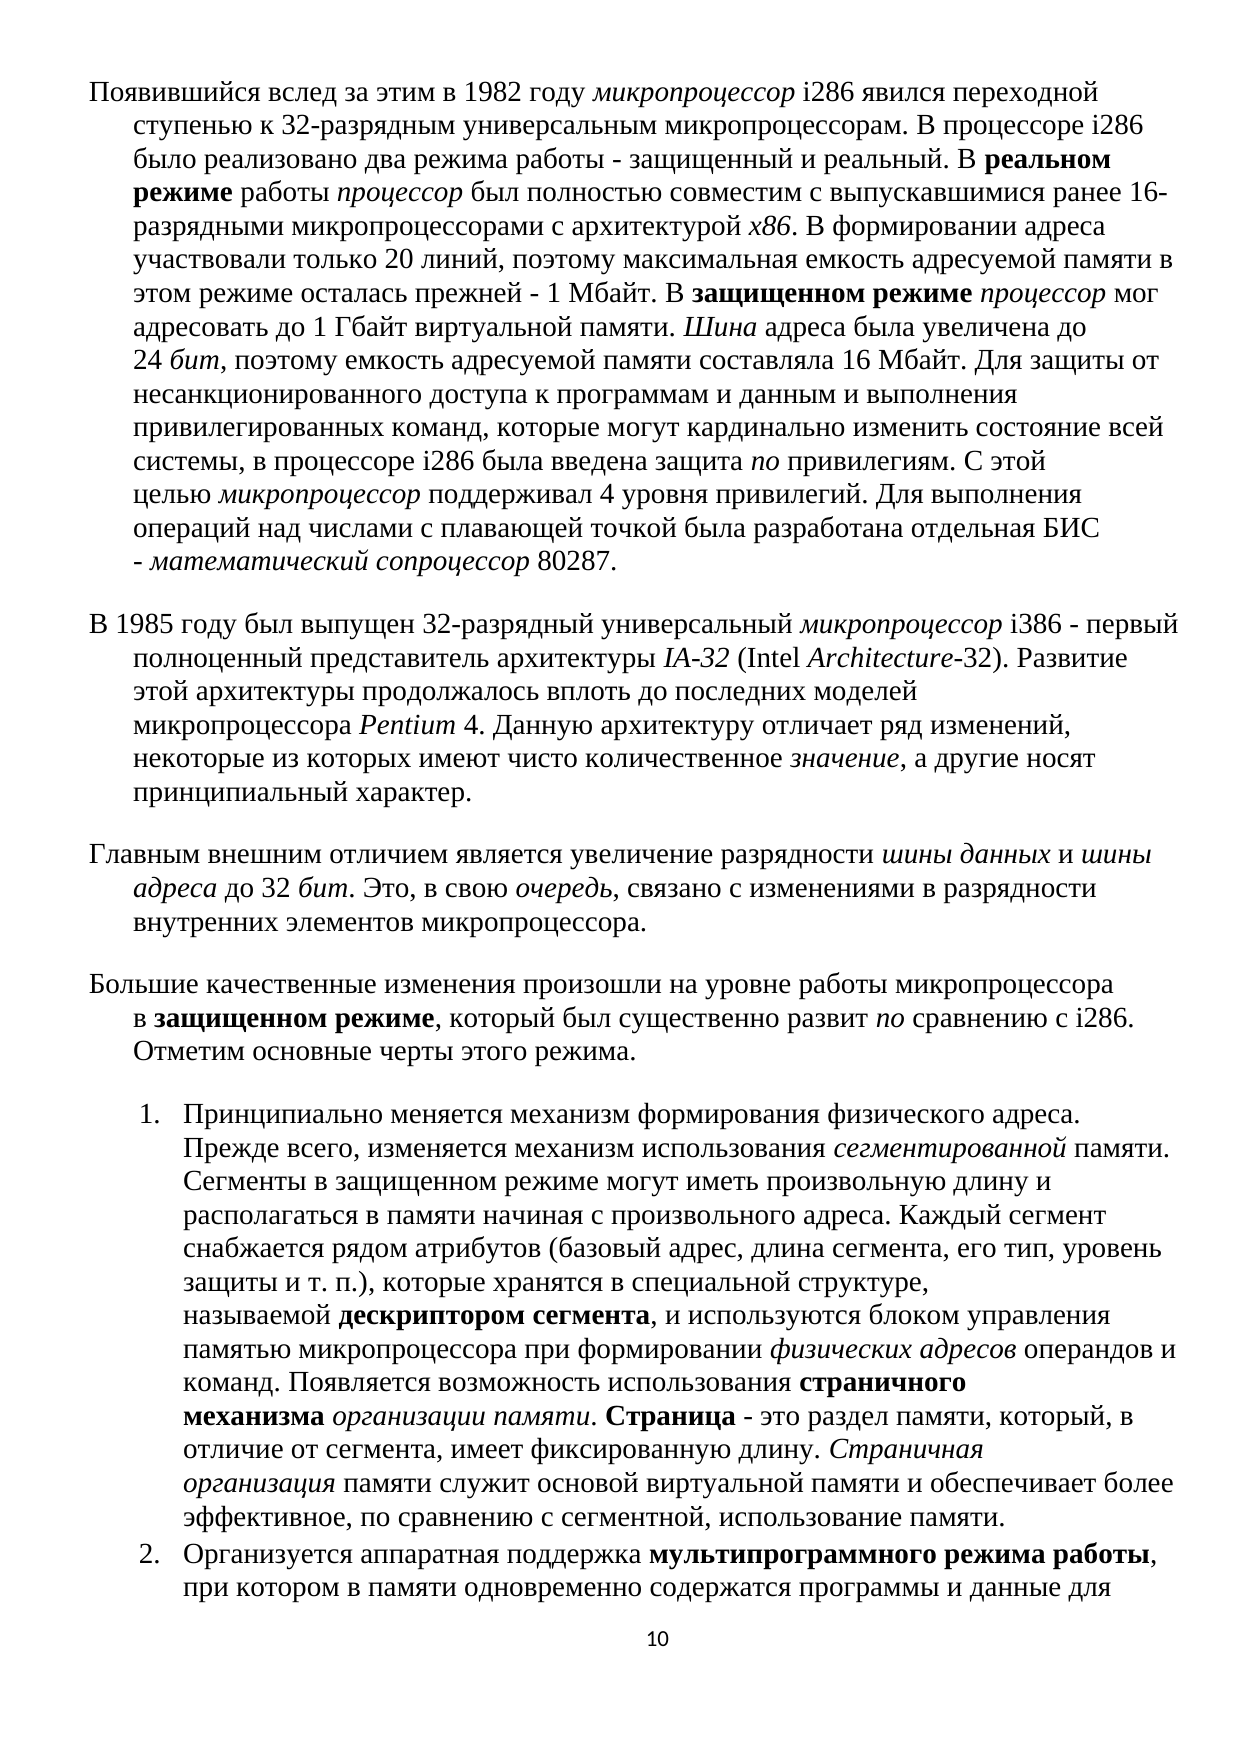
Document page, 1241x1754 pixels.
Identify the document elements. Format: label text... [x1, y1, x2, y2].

text Главным внешним отличием является увеличение разрядности шины данных и шины адреса до 32 бит. Это, в свою очередь, связано с изменениями в разрядности внутренних элементов микропроцессора. [88, 837, 1181, 937]
text Большие качественные изменения произошли на уровне работы микропроцессора в защищенном режиме, который был существенно развит по сравнению с i286. Отметим основные черты этого режима. [88, 966, 1181, 1067]
list Принципиально меняется механизм формирования физического адреса. Прежде всего, изменяется механизм использования сегментированной памяти. Сегменты в защищенном режиме могут иметь произвольную длину и располагаться в памяти начиная с произвольного адреса. Каждый сегмент снабжается рядом атрибутов (базовый адрес, длина сегмента, его тип, уровень защиты и т. п.), которые хранятся в специальной структуре, называемой дескриптором сегмента, и используются блоком управления памятью микропроцессора при формировании физических адресов операндов и команд. Появляется возможность использования страничного механизма организации памяти. Страница - это раздел памяти, который, в отличие от сегмента, имеет фиксированную длину. Страничная организация памяти служит основой виртуальной памяти и обеспечивает более эффективное, по сравнению с сегментной, использование памяти. [138, 1096, 1181, 1532]
text Появившийся вслед за этим в 1982 году микропроцессор i286 явился переходной ступенью к 32-разрядным универсальным микропроцессорам. В процессоре i286 было реализовано два режима работы - защищенный и реальный. В реальном режиме работы процессор был полностью совместим с выпускавшимися ранее 16-разрядными микропроцессорами с архитектурой x86. В формировании адреса участвовали только 20 линий, поэтому максимальная емкость адресуемой памяти в этом режиме осталась прежней - 1 Мбайт. В защищенном режиме процессор мог адресовать до 1 Гбайт виртуальной памяти. Шина адреса была увеличена до 24 бит, поэтому емкость адресуемой памяти составляла 16 Мбайт. Для защиты от несанкционированного доступа к программам и данным и выполнения привилегированных команд, которые могут кардинально изменить состояние всей системы, в процессоре i286 была введена защита по привилегиям. С этой целью микропроцессор поддерживал 4 уровня привилегий. Для выполнения операций над числами с плавающей точкой была разработана отдельная БИС - математический сопроцессор 80287. [88, 74, 1181, 577]
text В 1985 году был выпущен 32-разрядный универсальный микропроцессор i386 - первый полноценный представитель архитектуры IA-32 (Intel Architecture-32). Развитие этой архитектуры продолжалось вплоть до последних моделей микропроцессора Pentium 4. Данную архитектуру отличает ряд изменений, некоторые из которых имеют чисто количественное значение, а другие носят принципиальный характер. [88, 606, 1181, 807]
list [138, 1536, 1181, 1603]
